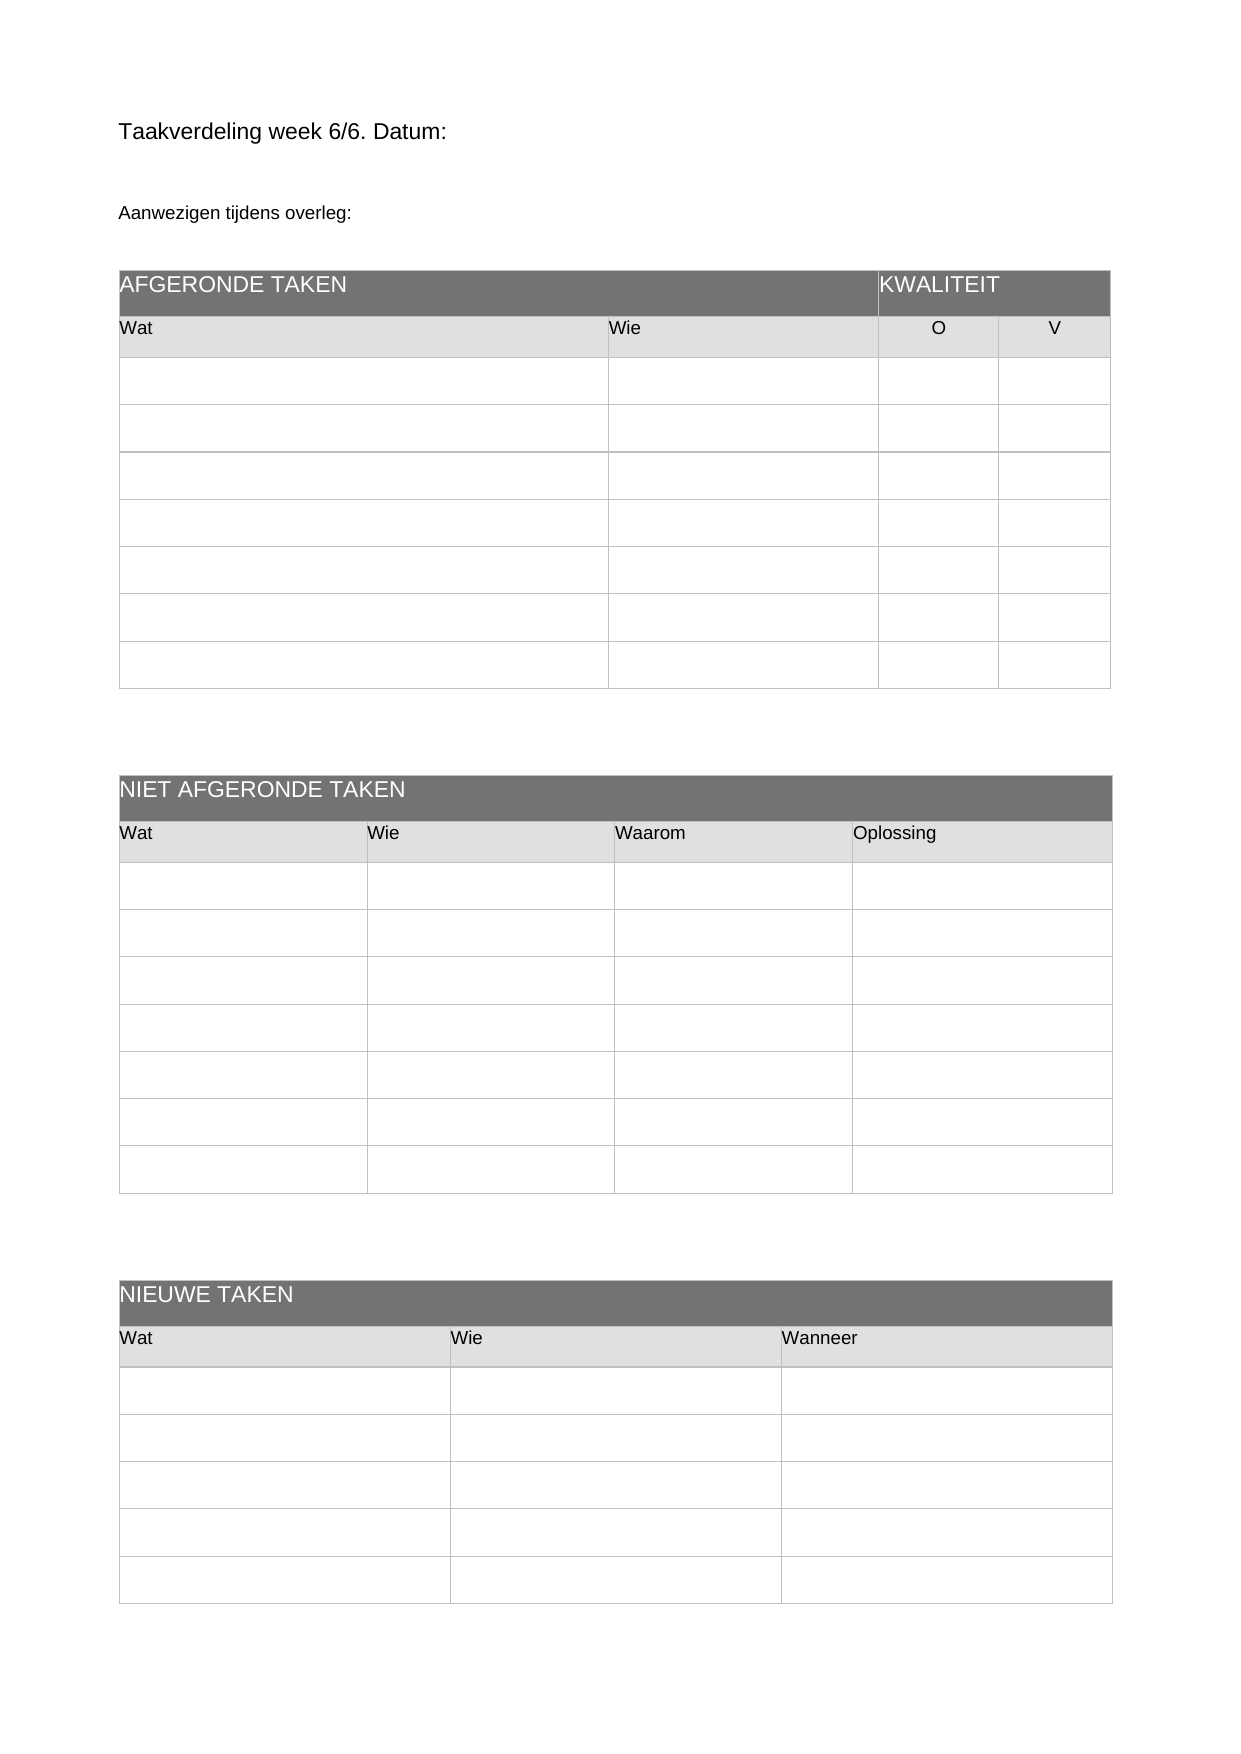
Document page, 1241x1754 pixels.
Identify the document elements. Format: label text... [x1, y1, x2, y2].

text Aanwezigen tijdens overleg: [118, 202, 1122, 224]
table_cell O [879, 317, 998, 357]
table_cell [999, 453, 1110, 499]
table_cell Wie [609, 317, 878, 357]
table_cell [879, 405, 998, 451]
table_cell [999, 358, 1110, 404]
table_cell [451, 1415, 781, 1461]
table_cell [609, 642, 878, 688]
table_cell [615, 863, 852, 909]
table_cell [853, 1146, 1112, 1193]
table_cell [451, 1557, 781, 1603]
table_cell [782, 1509, 1112, 1556]
table_cell [615, 1005, 852, 1051]
table_cell [782, 1415, 1112, 1461]
table_cell [853, 1052, 1112, 1098]
table_cell Waarom [615, 822, 852, 862]
table_cell Wat [120, 822, 367, 862]
table_cell [609, 405, 878, 451]
table_cell [451, 1462, 781, 1508]
table_cell [609, 358, 878, 404]
table_cell [853, 910, 1112, 956]
table_cell [120, 957, 367, 1003]
table_cell [615, 957, 852, 1003]
table_cell [120, 1368, 450, 1414]
table_cell [782, 1368, 1112, 1414]
table_header NIET AFGERONDE TAKEN [120, 776, 1112, 821]
table_cell [120, 1557, 450, 1603]
table_cell [615, 910, 852, 956]
table_cell [879, 453, 998, 499]
table_cell Wat [120, 1327, 450, 1366]
table_cell [999, 500, 1110, 546]
table_cell [120, 1099, 367, 1145]
table_cell [368, 1146, 614, 1193]
table_header AFGERONDE TAKEN [120, 271, 878, 316]
table_cell [120, 453, 608, 499]
table_cell [368, 957, 614, 1003]
table_cell Wat [120, 317, 608, 357]
table_cell [120, 1509, 450, 1556]
table_cell [120, 1052, 367, 1098]
table_cell [782, 1557, 1112, 1603]
table_cell [609, 500, 878, 546]
table_cell [120, 358, 608, 404]
table_cell [368, 1052, 614, 1098]
table_cell [782, 1462, 1112, 1508]
table_cell [368, 863, 614, 909]
table_cell [120, 594, 608, 641]
table_cell V [999, 317, 1110, 357]
table_cell [615, 1146, 852, 1193]
table_cell [609, 594, 878, 641]
table_cell [879, 358, 998, 404]
table_cell Wanneer [782, 1327, 1112, 1366]
table_cell [879, 547, 998, 593]
table_cell [999, 642, 1110, 688]
table_cell [120, 1005, 367, 1051]
table_cell [120, 1415, 450, 1461]
table_cell [120, 910, 367, 956]
table_cell [853, 1099, 1112, 1145]
table_cell [120, 863, 367, 909]
table_cell [609, 547, 878, 593]
table_cell Oplossing [853, 822, 1112, 862]
text Taakverdeling week 6/6. Datum: [118, 118, 1122, 144]
table_cell [879, 594, 998, 641]
table_cell [451, 1509, 781, 1556]
table_cell [120, 1462, 450, 1508]
table_cell [120, 642, 608, 688]
table_cell [609, 453, 878, 499]
table_cell [615, 1099, 852, 1145]
table_cell [368, 1099, 614, 1145]
table_cell Wie [451, 1327, 781, 1366]
table_cell [853, 957, 1112, 1003]
table_cell [615, 1052, 852, 1098]
table_cell [120, 547, 608, 593]
table_cell [999, 594, 1110, 641]
table_cell [368, 1005, 614, 1051]
table_cell [368, 910, 614, 956]
table_cell [853, 863, 1112, 909]
table_cell [999, 405, 1110, 451]
table_header NIEUWE TAKEN [120, 1281, 1112, 1326]
table_cell [120, 405, 608, 451]
table_cell Wie [368, 822, 614, 862]
table_cell [879, 500, 998, 546]
table_cell [120, 500, 608, 546]
table_cell [853, 1005, 1112, 1051]
table_cell [120, 1146, 367, 1193]
table_cell [999, 547, 1110, 593]
table_cell [879, 642, 998, 688]
table_cell [451, 1368, 781, 1414]
table_header KWALITEIT [879, 271, 1110, 316]
